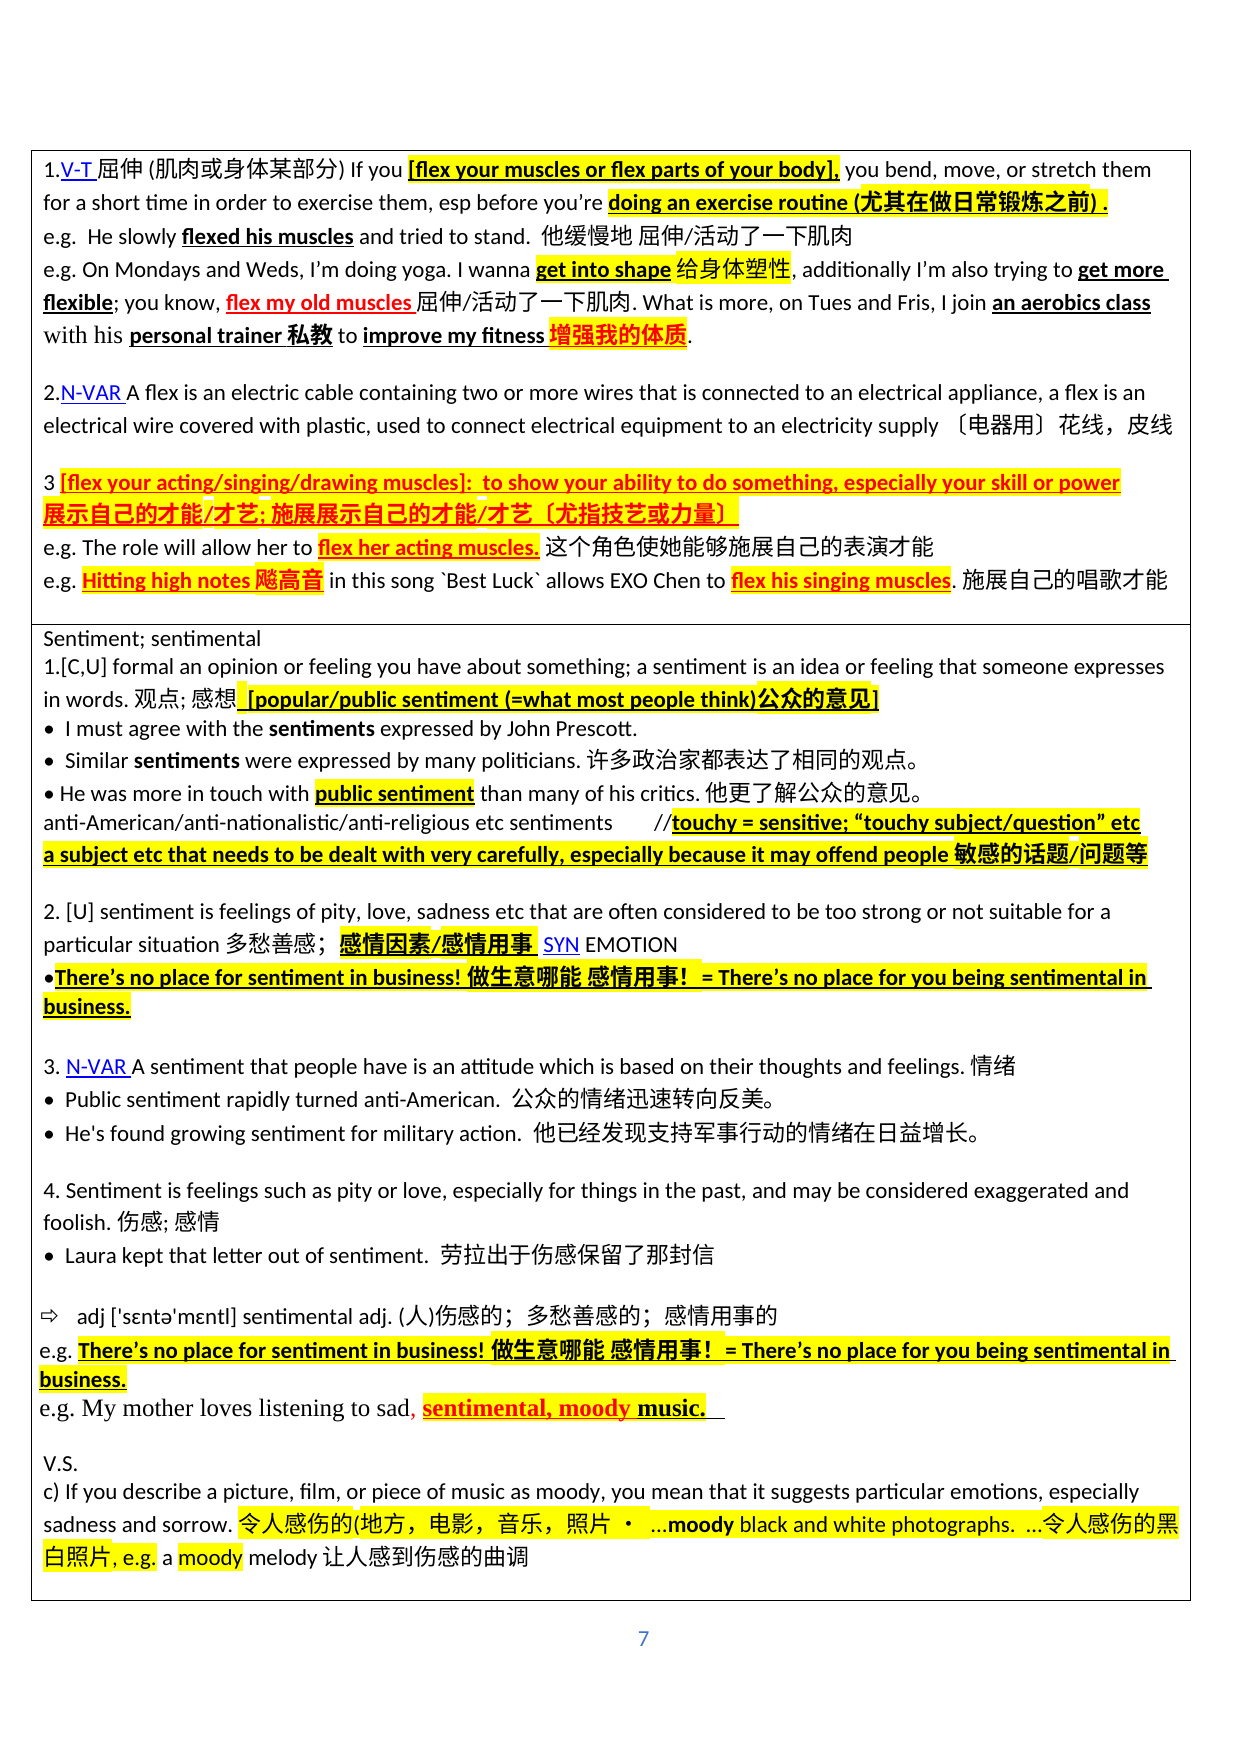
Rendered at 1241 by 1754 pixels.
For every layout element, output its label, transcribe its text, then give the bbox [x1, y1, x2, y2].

table_cell Sentiment; sentimental 1.[C,U] formal an opinion or feeling you have about something; a sentiment is an idea or feeling that someone expresses in words. 观点; 感想 [popular/public sentiment (=what most people think)公众的意见] • I must agree with the sentiments expressed by John Prescott. • Similar sentiments were expressed by many politicians. 许多政治家都表达了相同的观点。 • He was more in touch with public sentiment than many of his critics. 他更了解公众的意见。 anti-American/anti-nationalistic/anti-religious etc sentiments //touchy = sensitive; “touchy subject/question” etc a subject etc that needs to be dealt with very carefully, especially because it may offend people敏感的话题/问题等 2. [U] sentiment is feelings of pity, love, sadness etc that are often considered to be too strong or not suitable for a particular situation 多愁善感；感情因素/感情用事 SYN EMOTION •There’s no place for sentiment in business! 做生意哪能 感情用事！= There’s no place for you being sentimental in business. 3. N-VAR A sentiment that people have is an attitude which is based on their thoughts and feelings. 情绪 • Public sentiment rapidly turned anti-American. 公众的情绪迅速转向反美。 • He's found growing sentiment for military action. 他已经发现支持军事行动的情绪在日益增长。 4. Sentiment is feelings such as pity or love, especially for things in the past, and may be considered exaggerated and foolish. 伤感; 感情 • Laura kept that letter out of sentiment. 劳拉出于伤感保留了那封信 adj ['sɛntə'mɛntl] sentimental adj. (人)伤感的；多愁善感的；感情用事的 e.g. There’s no place for sentiment in business! 做生意哪能 感情用事！= There’s no place for you being sentimental in business. e.g. My mother loves listening to sad, sentimental, moody music. V.S. c) If you describe a picture, film, or piece of music as moody, you mean that it suggests particular emotions, especially sadness and sorrow. 令人感伤的(地方，电影，音乐，照片 • ...moody black and white photographs. …令人感伤的黑白照片, e.g. a moody melody 让人感到伤感的曲调 [32, 625, 1190, 1600]
